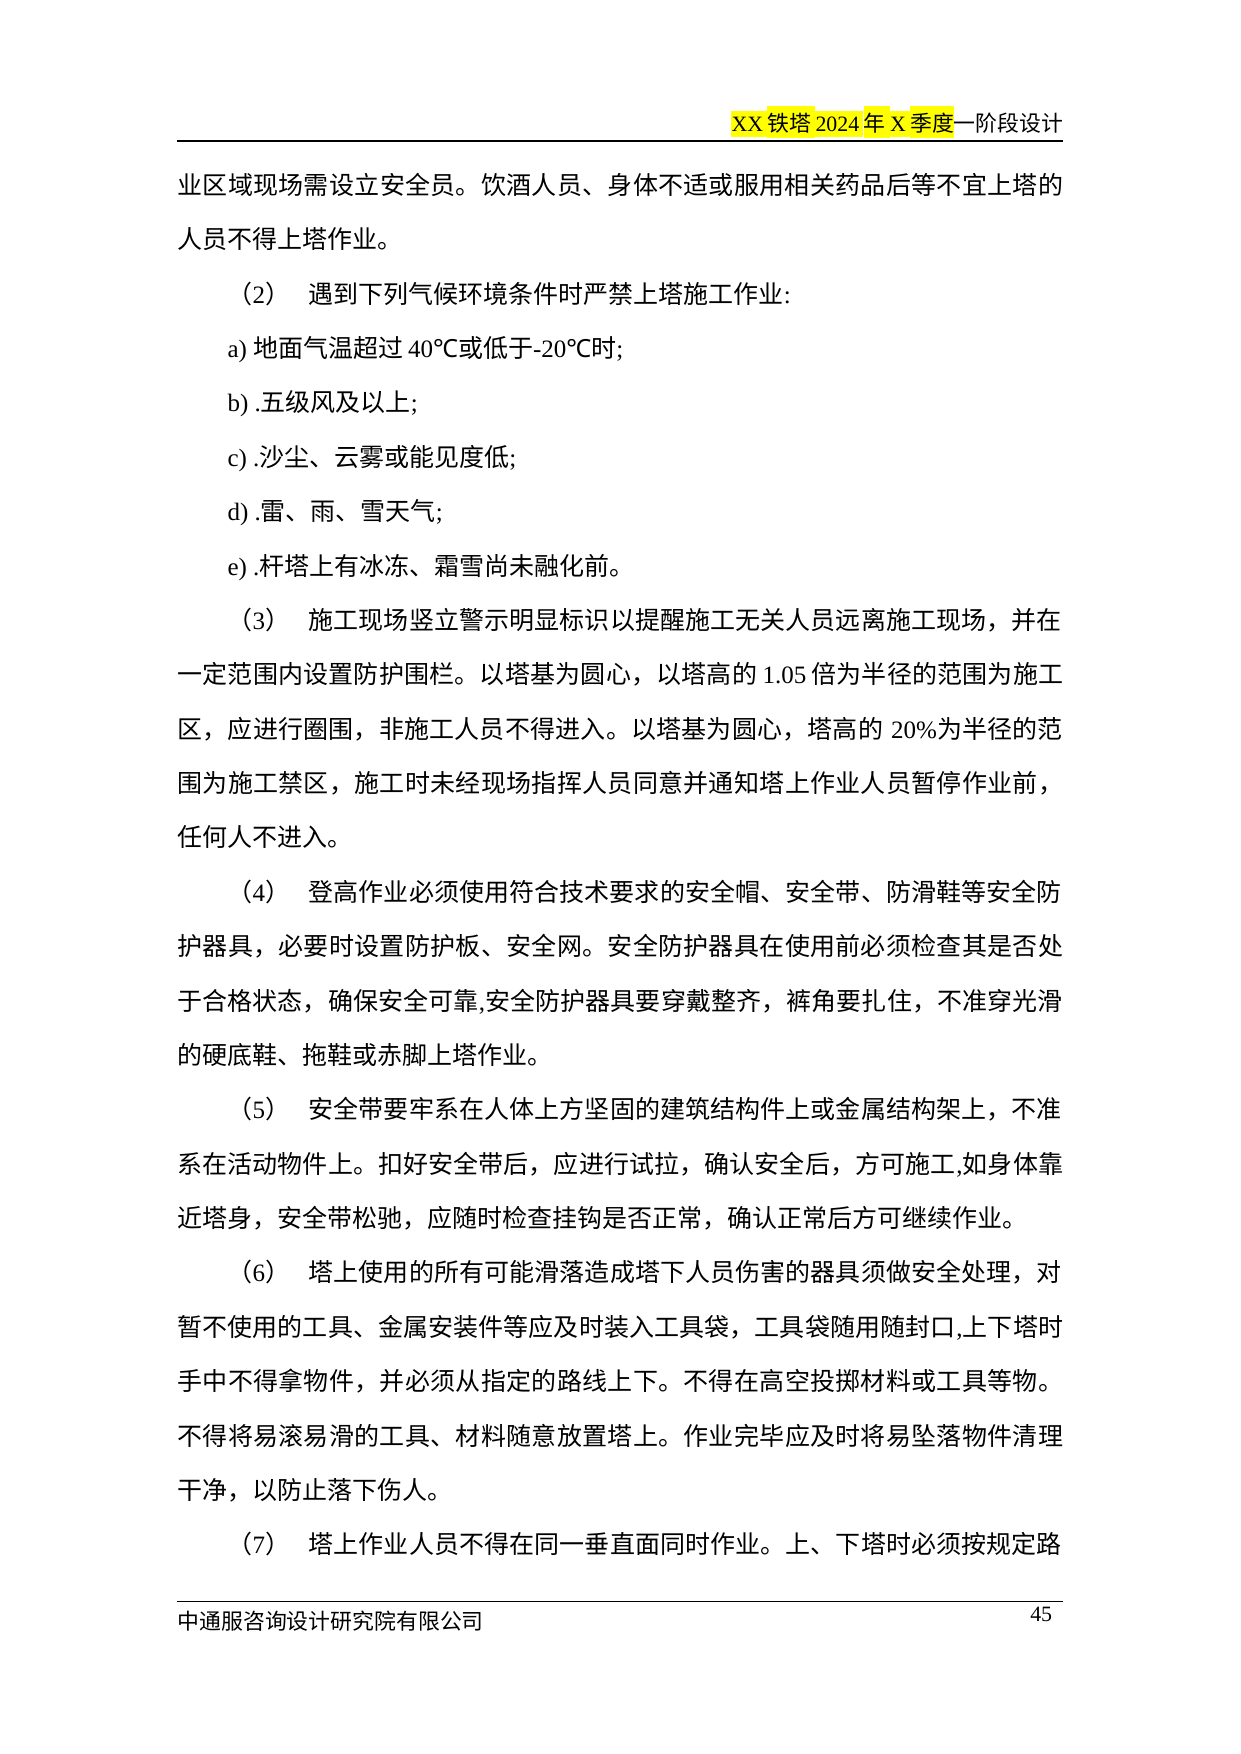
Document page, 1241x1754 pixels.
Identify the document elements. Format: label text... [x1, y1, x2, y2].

text c) .沙尘、云雾或能见度低; [177, 437, 1063, 473]
text d) .雷、雨、雪天气; [177, 492, 1063, 528]
list 遇到下列气候环境条件时严禁上塔施工作业: [177, 274, 1063, 310]
list 塔上作业人员不得在同一垂直面同时作业。上、下塔时必须按规定路线攀登，人与人之间距离应不小于3米，行动速度宜慢不宜快。 [177, 1525, 1063, 1561]
list 铁塔安装高空作业人员必须具有登高证书，并定期进行健康检查。作业区域现场需设立安全员。饮酒人员、身体不适或服用相关药品后等不宜上塔的人员不得上塔作业。 [177, 165, 1063, 256]
text b) .五级风及以上; [177, 383, 1063, 419]
list 安全带要牢系在人体上方坚固的建筑结构件上或金属结构架上，不准系在活动物件上。扣好安全带后，应进行试拉，确认安全后，方可施工,如身体靠近塔身，安全带松驰，应随时检查挂钩是否正常，确认正常后方可继续作业。 [177, 1090, 1063, 1235]
text e) .杆塔上有冰冻、霜雪尚未融化前。 [177, 546, 1063, 582]
text a) 地面气温超过40℃或低于-20℃时; [177, 328, 1063, 365]
list 施工现场竖立警示明显标识以提醒施工无关人员远离施工现场，并在一定范围内设置防护围栏。以塔基为圆心，以塔高的1.05倍为半径的范围为施工区，应进行圈围，非施工人员不得进入。以塔基为圆心，塔高的20%为半径的范围为施工禁区，施工时未经现场指挥人员同意并通知塔上作业人员暂停作业前，任何人不进入。 [177, 600, 1063, 854]
list 登高作业必须使用符合技术要求的安全帽、安全带、防滑鞋等安全防护器具，必要时设置防护板、安全网。安全防护器具在使用前必须检查其是否处于合格状态，确保安全可靠,安全防护器具要穿戴整齐，裤角要扎住，不准穿光滑的硬底鞋、拖鞋或赤脚上塔作业。 [177, 872, 1063, 1072]
list 塔上使用的所有可能滑落造成塔下人员伤害的器具须做安全处理，对暂不使用的工具、金属安装件等应及时装入工具袋，工具袋随用随封口,上下塔时手中不得拿物件，并必须从指定的路线上下。不得在高空投掷材料或工具等物。不得将易滚易滑的工具、材料随意放置塔上。作业完毕应及时将易坠落物件清理干净，以防止落下伤人。 [177, 1253, 1063, 1507]
